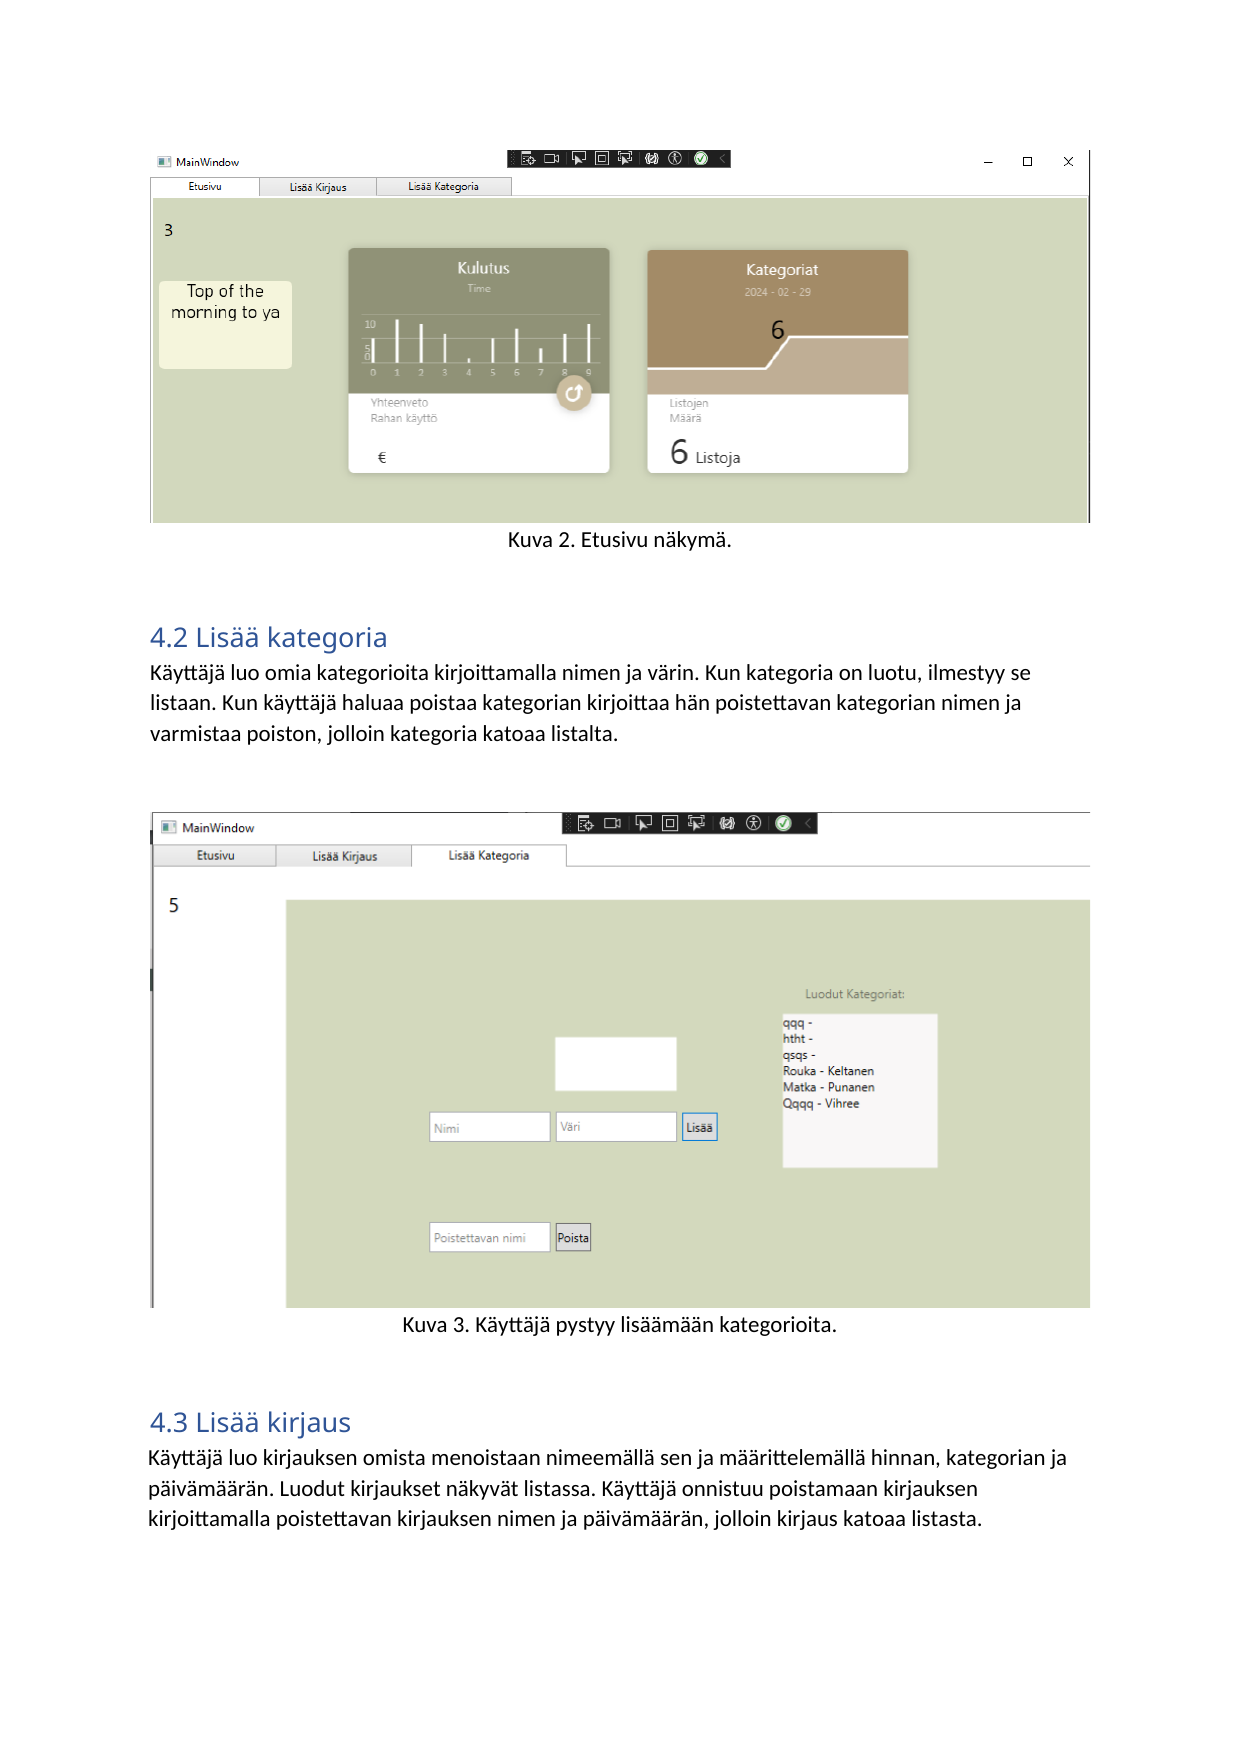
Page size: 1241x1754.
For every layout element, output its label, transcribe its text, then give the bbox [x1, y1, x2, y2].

subtitle 4.2 Lisää kategoria [150, 618, 1090, 655]
picture [150, 150, 1091, 523]
text Käyttäjä luo omia kategorioita kirjoittamalla nimen ja värin. Kun kategoria on luotu, ilmestyy se listaan. Kun käyttäjä haluaa poistaa kategorian kirjoittaa hän poistettavan kategorian nimen ja varmistaa poiston, jolloin kategoria katoaa listalta. [150, 658, 1090, 747]
subtitle 4.3 Lisää kirjaus [150, 1404, 1090, 1441]
picture [150, 812, 1091, 1308]
text Käyttäjä luo kirjauksen omista menoistaan nimeemällä sen ja määrittelemällä hinnan, kategorian ja päivämäärän. Luodut kirjaukset näkyvät listassa. Käyttäjä onnistuu poistamaan kirjauksen kirjoittamalla poistettavan kirjauksen nimen ja päivämäärän, jolloin kirjaus katoaa listasta. [148, 1443, 1092, 1532]
text Kuva 3. Käyttäjä pystyy lisäämään kategorioita. [150, 1308, 1090, 1338]
text Kuva 2. Etusivu näkymä. [150, 523, 1090, 553]
